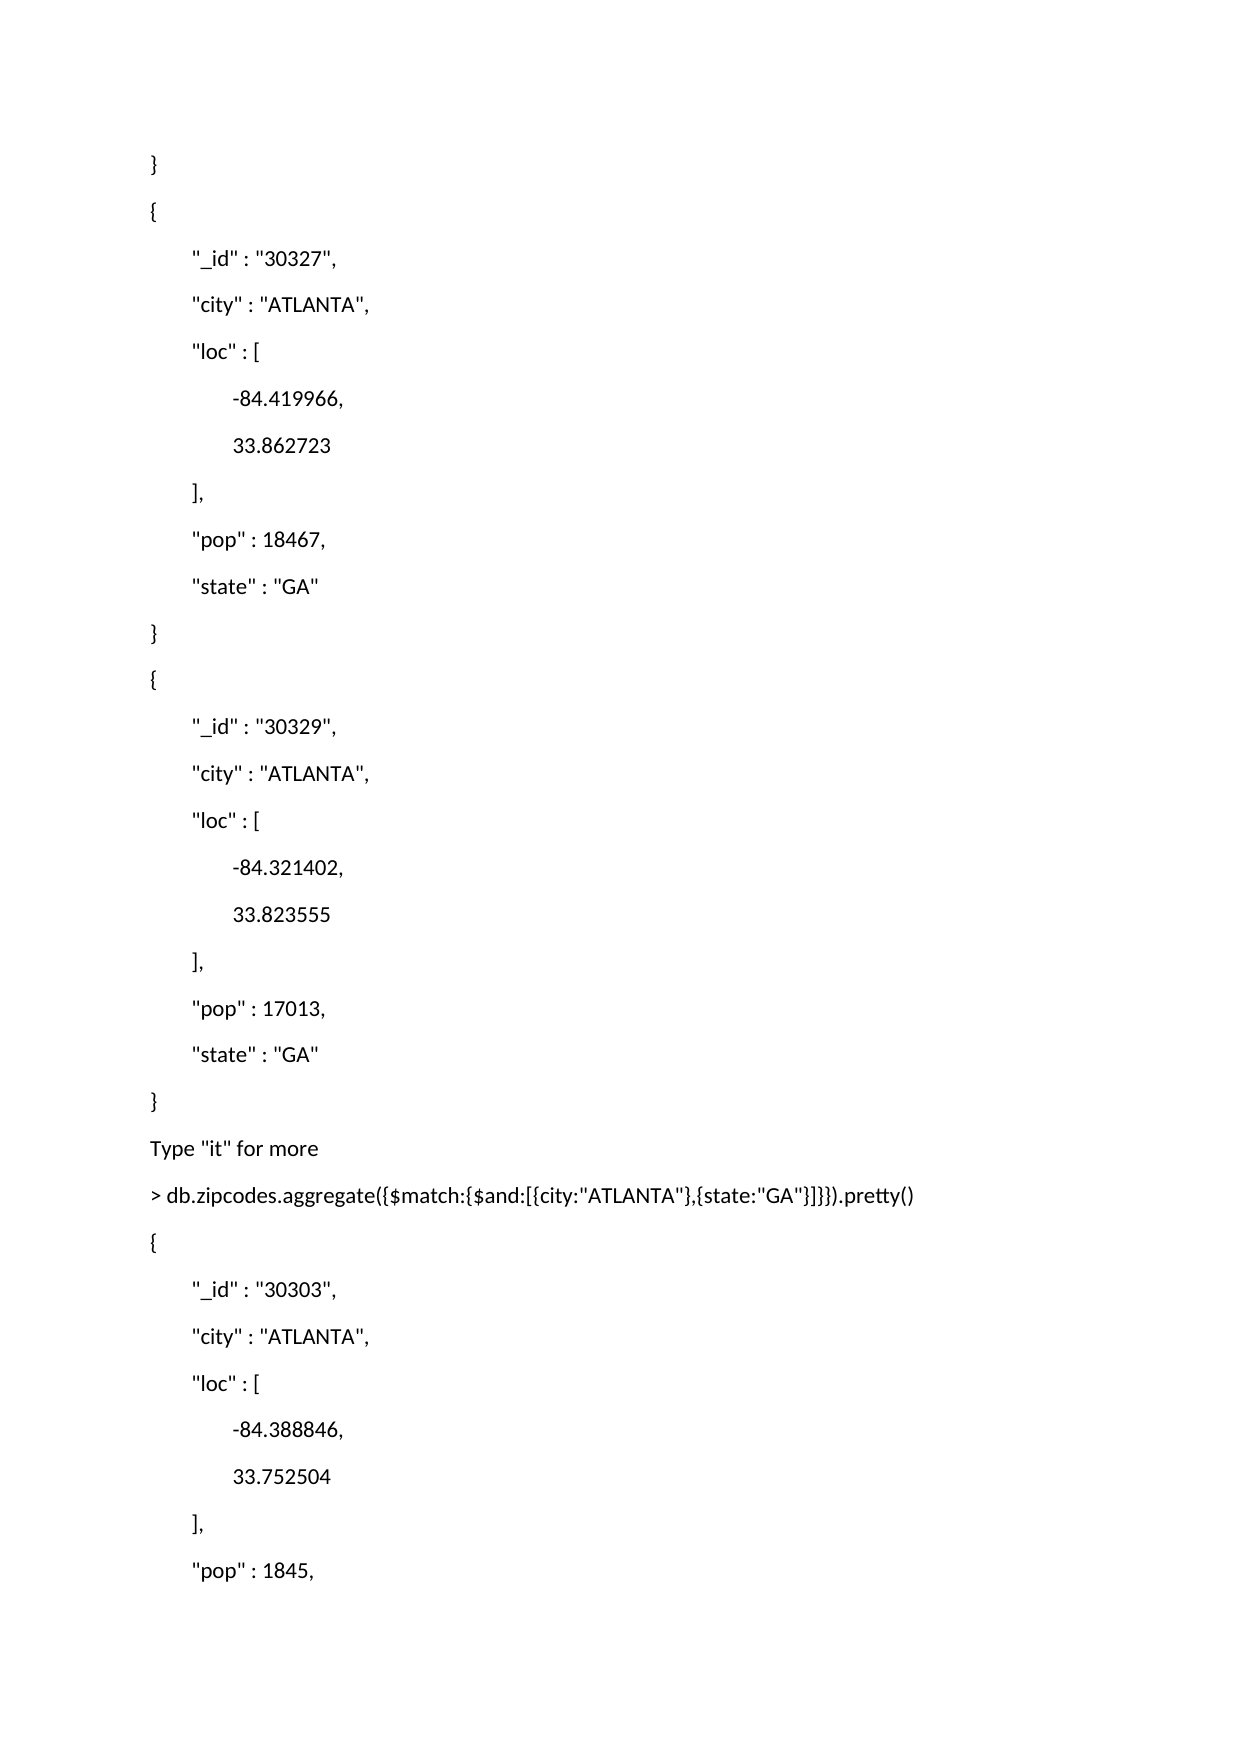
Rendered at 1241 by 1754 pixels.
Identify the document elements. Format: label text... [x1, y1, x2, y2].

text "city" : "ATLANTA", [150, 291, 1090, 319]
text { [150, 197, 1090, 225]
text { [150, 1228, 1090, 1256]
text > db.zipcodes.aggregate({$match:{$and:[{city:"ATLANTA"},{state:"GA"}]}}).pretty() [150, 1181, 1090, 1209]
text "loc" : [ [150, 337, 1090, 366]
text } [150, 619, 1090, 647]
text 33.823555 [150, 900, 1090, 928]
text -84.419966, [150, 384, 1090, 412]
text 33.862723 [150, 431, 1090, 459]
text "_id" : "30327", [150, 244, 1090, 272]
text "city" : "ATLANTA", [150, 759, 1090, 787]
text "_id" : "30303", [150, 1275, 1090, 1303]
text ], [150, 478, 1090, 506]
text "_id" : "30329", [150, 712, 1090, 741]
text "state" : "GA" [150, 572, 1090, 600]
text "pop" : 17013, [150, 994, 1090, 1022]
text 33.752504 [150, 1462, 1090, 1491]
text "loc" : [ [150, 806, 1090, 834]
text "pop" : 18467, [150, 525, 1090, 553]
text "state" : "GA" [150, 1041, 1090, 1069]
text -84.321402, [150, 853, 1090, 881]
text "city" : "ATLANTA", [150, 1322, 1090, 1350]
text { [150, 666, 1090, 694]
text "pop" : 1845, [150, 1556, 1090, 1584]
text } [150, 1087, 1090, 1116]
text Type "it" for more [150, 1134, 1090, 1162]
text ], [150, 1509, 1090, 1537]
text "loc" : [ [150, 1369, 1090, 1397]
text } [150, 150, 1090, 178]
text ], [150, 947, 1090, 975]
text -84.388846, [150, 1416, 1090, 1444]
